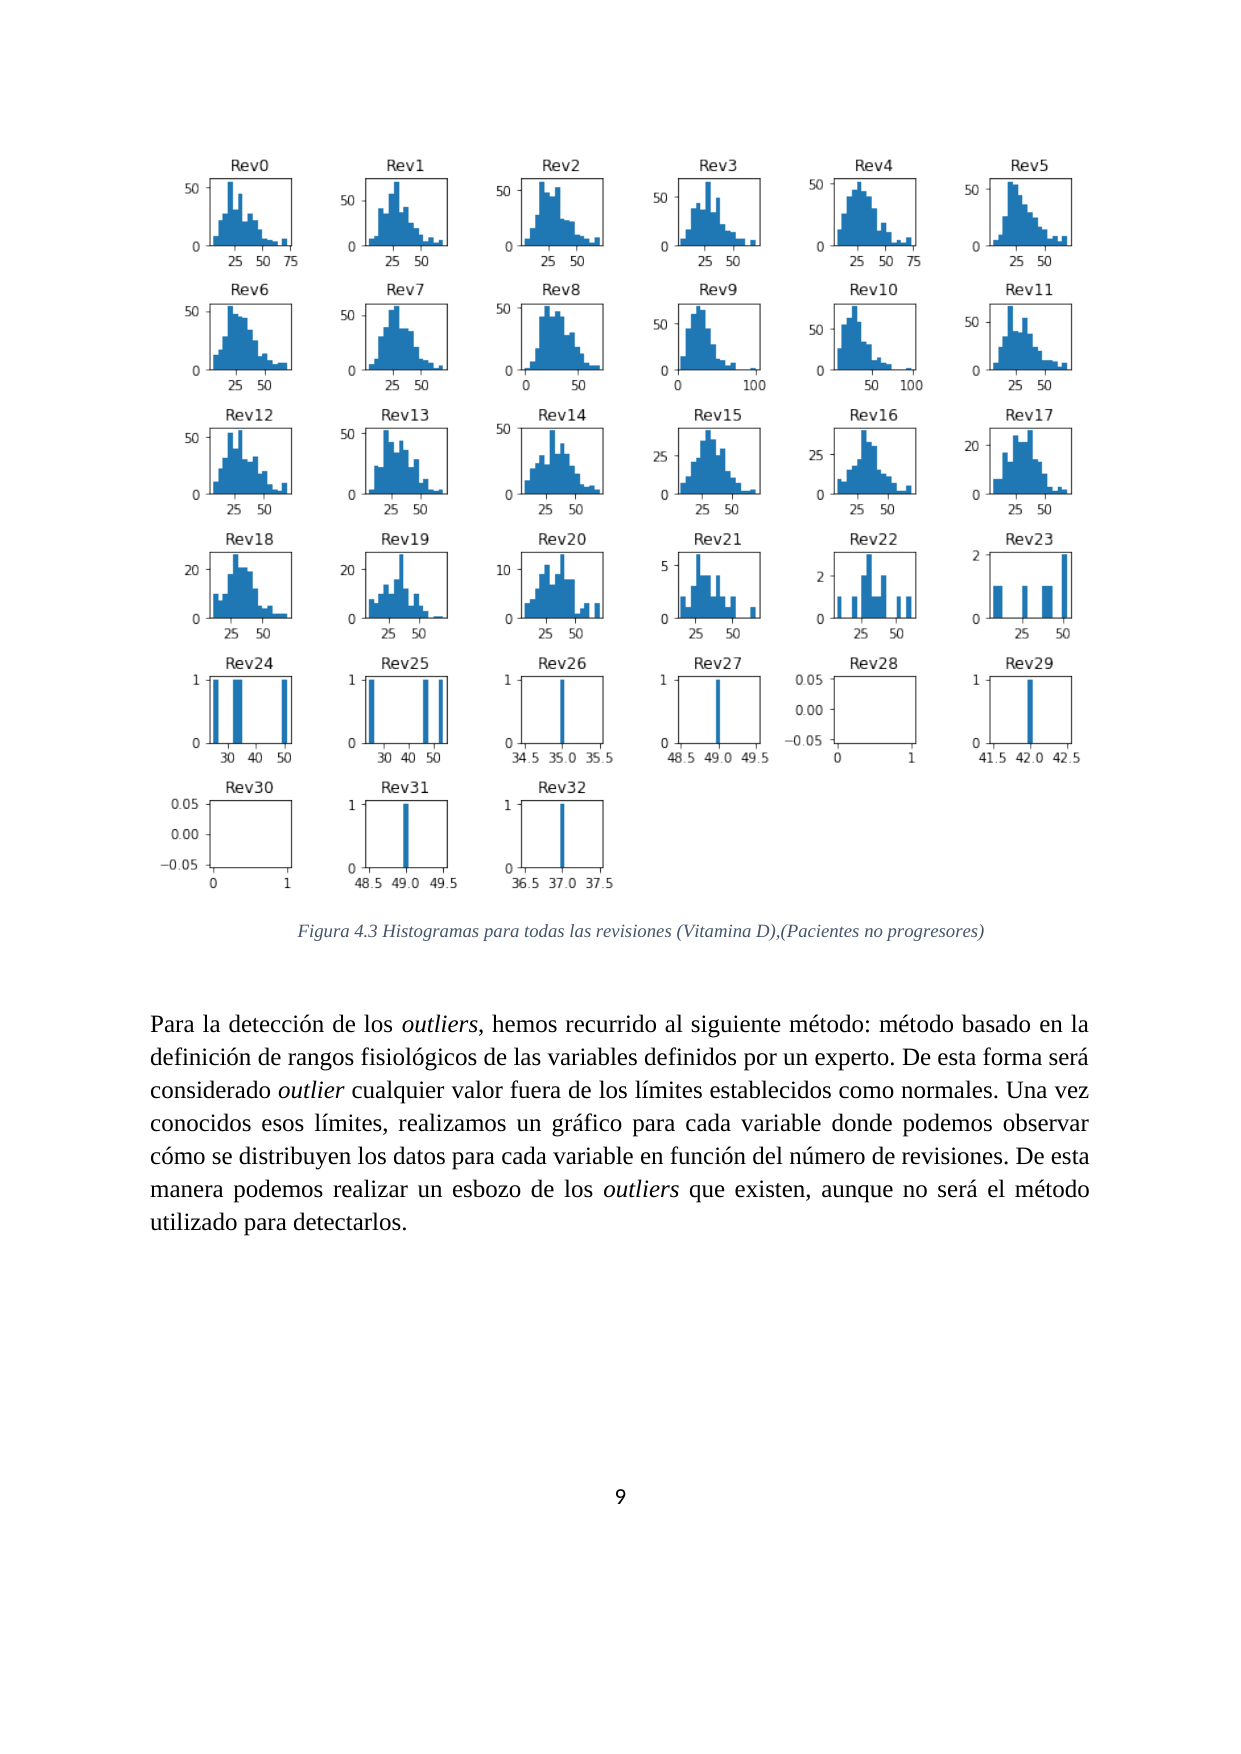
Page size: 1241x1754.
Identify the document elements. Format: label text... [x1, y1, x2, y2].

picture [150, 150, 1091, 899]
text Para la detección de los outliers, hemos recurrido al siguiente método: método basado en la definición de rangos fisiológicos de las variables definidos por un experto. De esta forma será considerado outlier cualquier valor fuera de los límites establecidos como normales. Una vez conocidos esos límites, realizamos un gráfico para cada variable donde podemos observar cómo se distribuyen los datos para cada variable en función del número de revisiones. De esta manera podemos realizar un esbozo de los outliers que existen, aunque no será el método utilizado para detectarlos. [150, 1009, 1090, 1236]
text Figura 4.3 Histogramas para todas las revisiones (Vitamina D),(Pacientes no progresores) [224, 920, 1090, 941]
